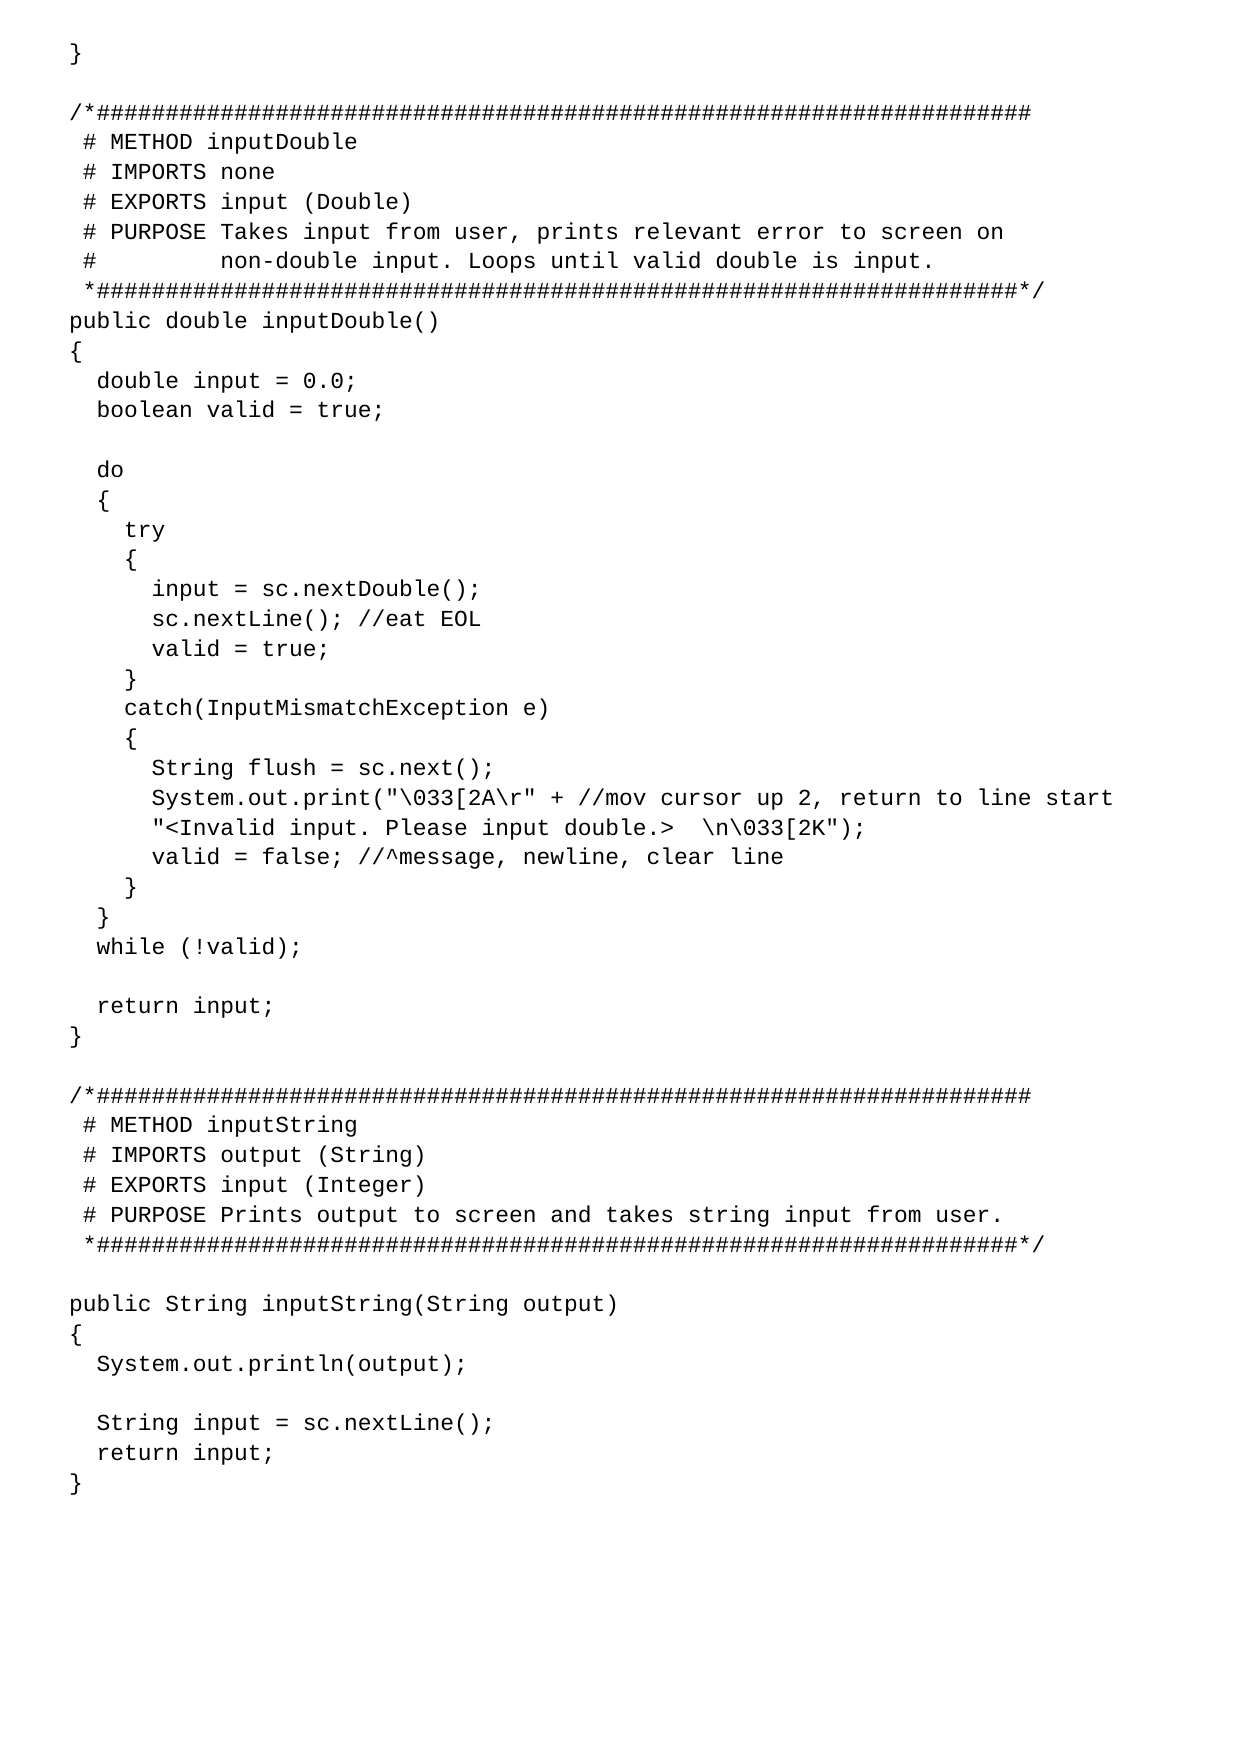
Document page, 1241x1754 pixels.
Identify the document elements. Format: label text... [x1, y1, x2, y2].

text valid = true; [41, 637, 1199, 663]
text boolean valid = true; [41, 399, 1199, 425]
text while (!valid); [41, 935, 1199, 961]
text String input = sc.nextLine(); [41, 1412, 1199, 1438]
text /*#################################################################### [41, 1084, 1199, 1110]
text } [41, 1024, 1199, 1050]
text # non-double input. Loops until valid double is input. [41, 250, 1199, 276]
text String flush = sc.next(); [41, 756, 1199, 782]
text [41, 1233, 1199, 1259]
text # PURPOSE Prints output to screen and takes string input from user. [41, 1203, 1199, 1229]
text *###################################################################*/ [41, 280, 1199, 306]
text { [41, 548, 1199, 574]
text } [41, 41, 1199, 67]
text "<Invalid input. Please input double.> \n\033[2K"); [41, 816, 1199, 842]
text { [41, 339, 1199, 365]
text double input = 0.0; [41, 369, 1199, 395]
text /*#################################################################### [41, 101, 1199, 127]
text public String inputString(String output) [41, 1293, 1199, 1318]
text # IMPORTS none [41, 161, 1199, 186]
text # IMPORTS output (String) [41, 1144, 1199, 1169]
text do [41, 458, 1199, 484]
text } [41, 905, 1199, 931]
text # PURPOSE Takes input from user, prints relevant error to screen on [41, 220, 1199, 246]
text # EXPORTS input (Integer) [41, 1173, 1199, 1199]
text } [41, 876, 1199, 901]
text try [41, 518, 1199, 544]
text # METHOD inputDouble [41, 131, 1199, 157]
text { [41, 1322, 1199, 1348]
text public double inputDouble() [41, 309, 1199, 335]
text System.out.print("\033[2A\r" + //mov cursor up 2, return to line start [41, 786, 1199, 812]
text } [41, 667, 1199, 693]
text sc.nextLine(); //eat EOL [41, 607, 1199, 633]
text valid = false; //^message, newline, clear line [41, 846, 1199, 872]
text { [41, 727, 1199, 752]
text return input; [41, 995, 1199, 1021]
text # METHOD inputString [41, 1114, 1199, 1140]
text catch(InputMismatchException e) [41, 697, 1199, 723]
text return input; [41, 1442, 1199, 1467]
text # EXPORTS input (Double) [41, 190, 1199, 216]
text } [41, 1471, 1199, 1497]
text input = sc.nextDouble(); [41, 578, 1199, 603]
text { [41, 488, 1199, 514]
text System.out.println(output); [41, 1352, 1199, 1378]
